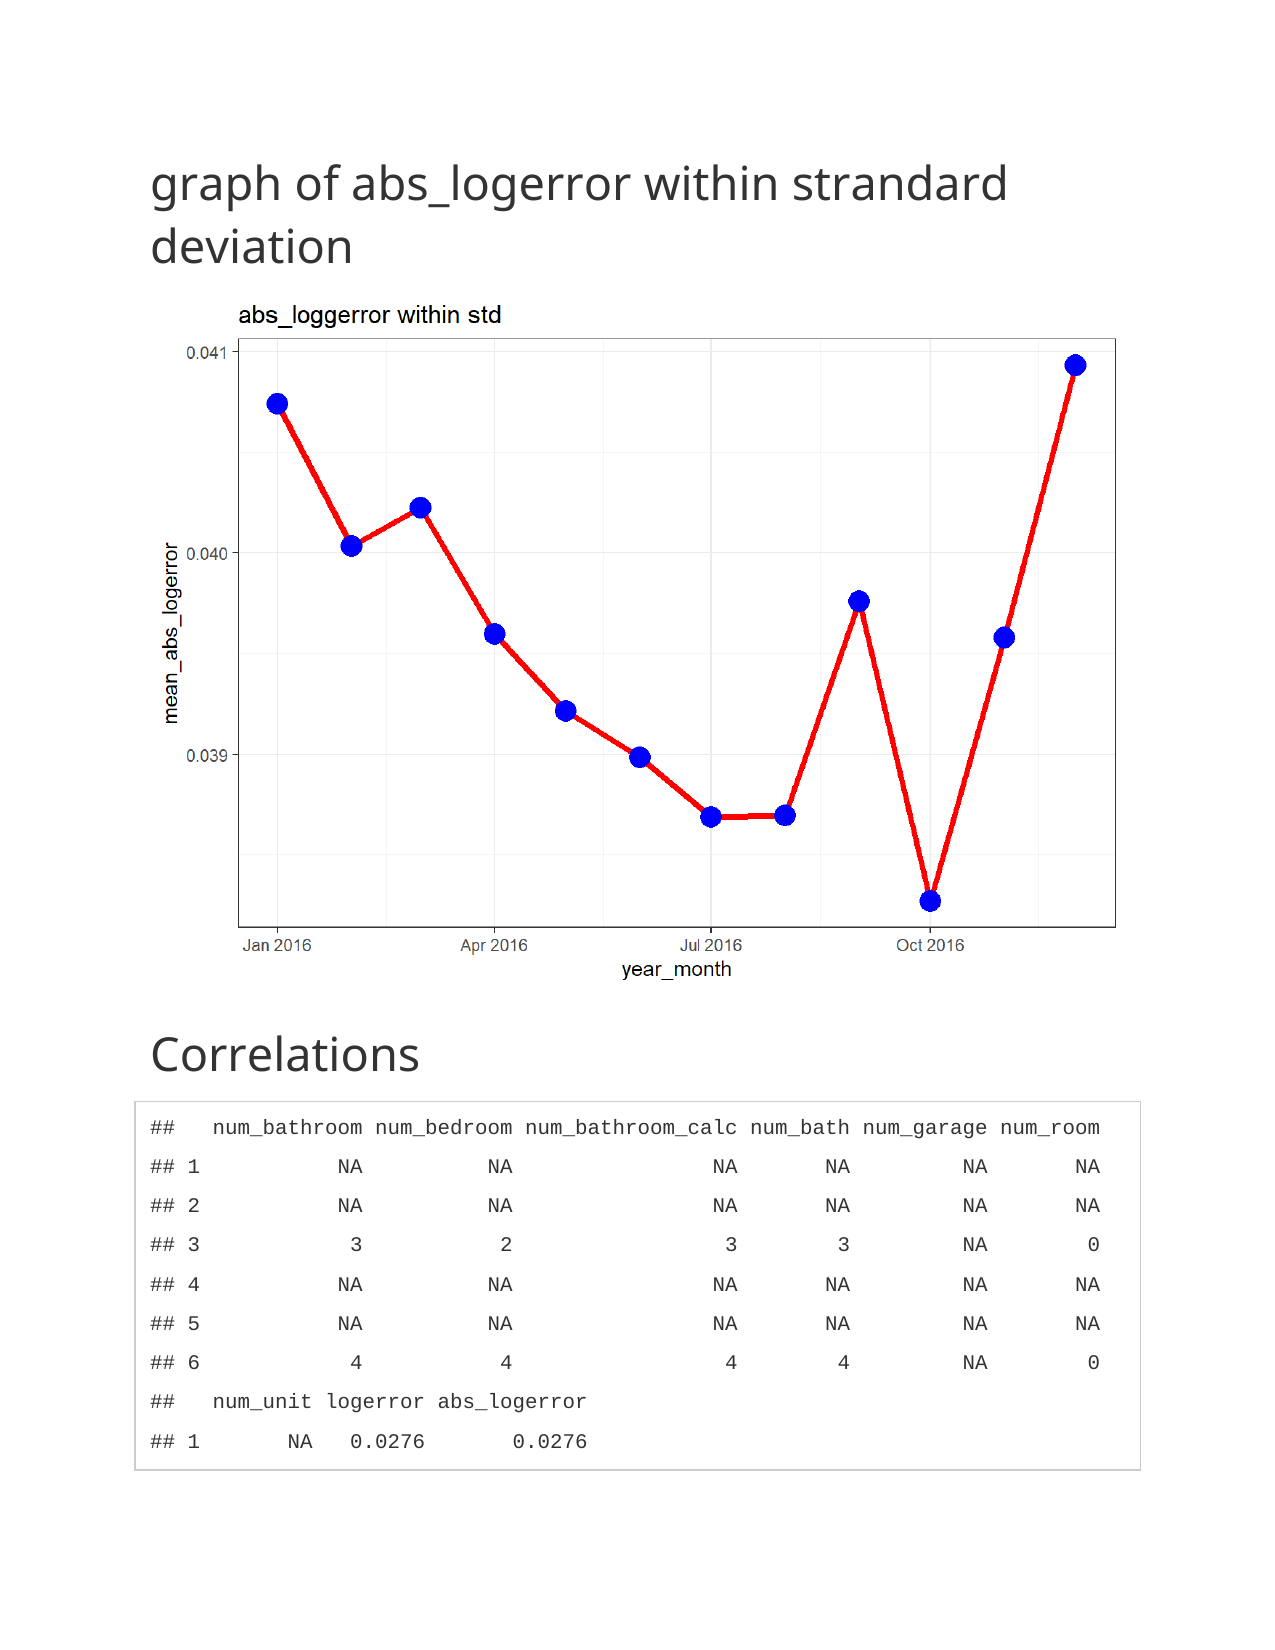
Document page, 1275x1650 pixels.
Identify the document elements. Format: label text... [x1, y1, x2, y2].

text ## 2 NA NA NA NA NA NA [136, 1179, 1140, 1218]
subtitle graph of abs_logerror within strandard deviation [150, 150, 1125, 278]
text ## 5 NA NA NA NA NA NA [136, 1297, 1140, 1336]
text ## 3 3 2 3 3 NA 0 [136, 1218, 1140, 1258]
picture [150, 293, 1125, 990]
subtitle Correlations [150, 1021, 1125, 1085]
text ## 1 NA NA NA NA NA NA [136, 1140, 1140, 1179]
text ## 4 NA NA NA NA NA NA [136, 1258, 1140, 1297]
text ## num_bathroom num_bedroom num_bathroom_calc num_bath num_garage num_room [136, 1102, 1140, 1140]
text ## 1 NA 0.0276 0.0276 [136, 1415, 1140, 1469]
text ## num_unit logerror abs_logerror [136, 1375, 1140, 1415]
text ## 6 4 4 4 4 NA 0 [136, 1336, 1140, 1375]
